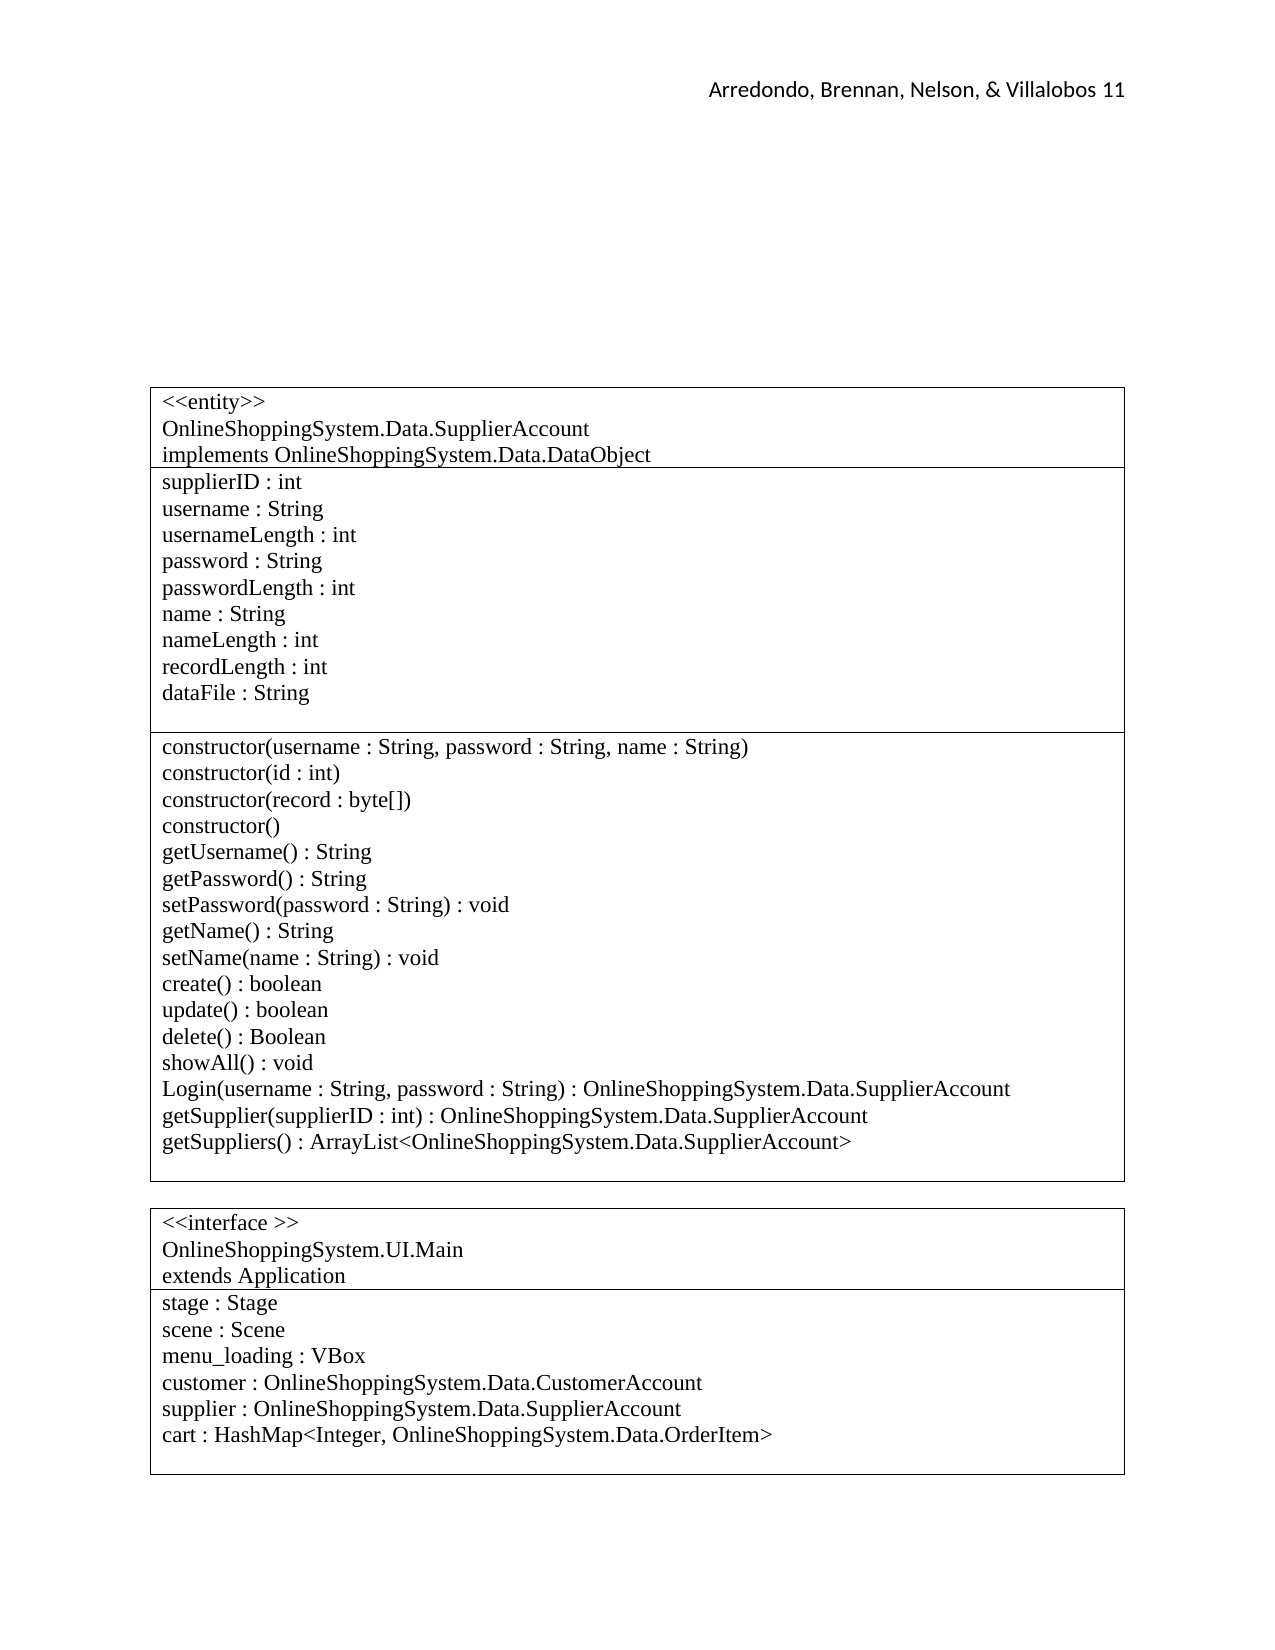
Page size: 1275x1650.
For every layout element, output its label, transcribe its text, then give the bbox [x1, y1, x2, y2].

table_header <<entity>> OnlineShoppingSystem.Data.SupplierAccount implements OnlineShoppingSystem.Data.DataObject [151, 388, 1124, 467]
table_cell constructor(username : String, password : String, name : String) constructor(id : int) constructor(record : byte[]) constructor() getUsername() : String getPassword() : String setPassword(password : String) : void getName() : String setName(name : String) : void create() : boolean update() : boolean delete() : Boolean showAll() : void Login(username : String, password : String) : OnlineShoppingSystem.Data.SupplierAccount getSupplier(supplierID : int) : OnlineShoppingSystem.Data.SupplierAccount getSuppliers() : ArrayList<OnlineShoppingSystem.Data.SupplierAccount> [151, 733, 1124, 1181]
table_cell supplierID : int username : String usernameLength : int password : String passwordLength : int name : String nameLength : int recordLength : int dataFile : String [151, 468, 1124, 732]
table_header <<interface >> OnlineShoppingSystem.UI.Main extends Application [151, 1209, 1124, 1288]
table_cell stage : Stage scene : Scene menu_loading : VBox customer : OnlineShoppingSystem.Data.CustomerAccount supplier : OnlineShoppingSystem.Data.SupplierAccount cart : HashMap<Integer, OnlineShoppingSystem.Data.OrderItem> [151, 1290, 1124, 1474]
